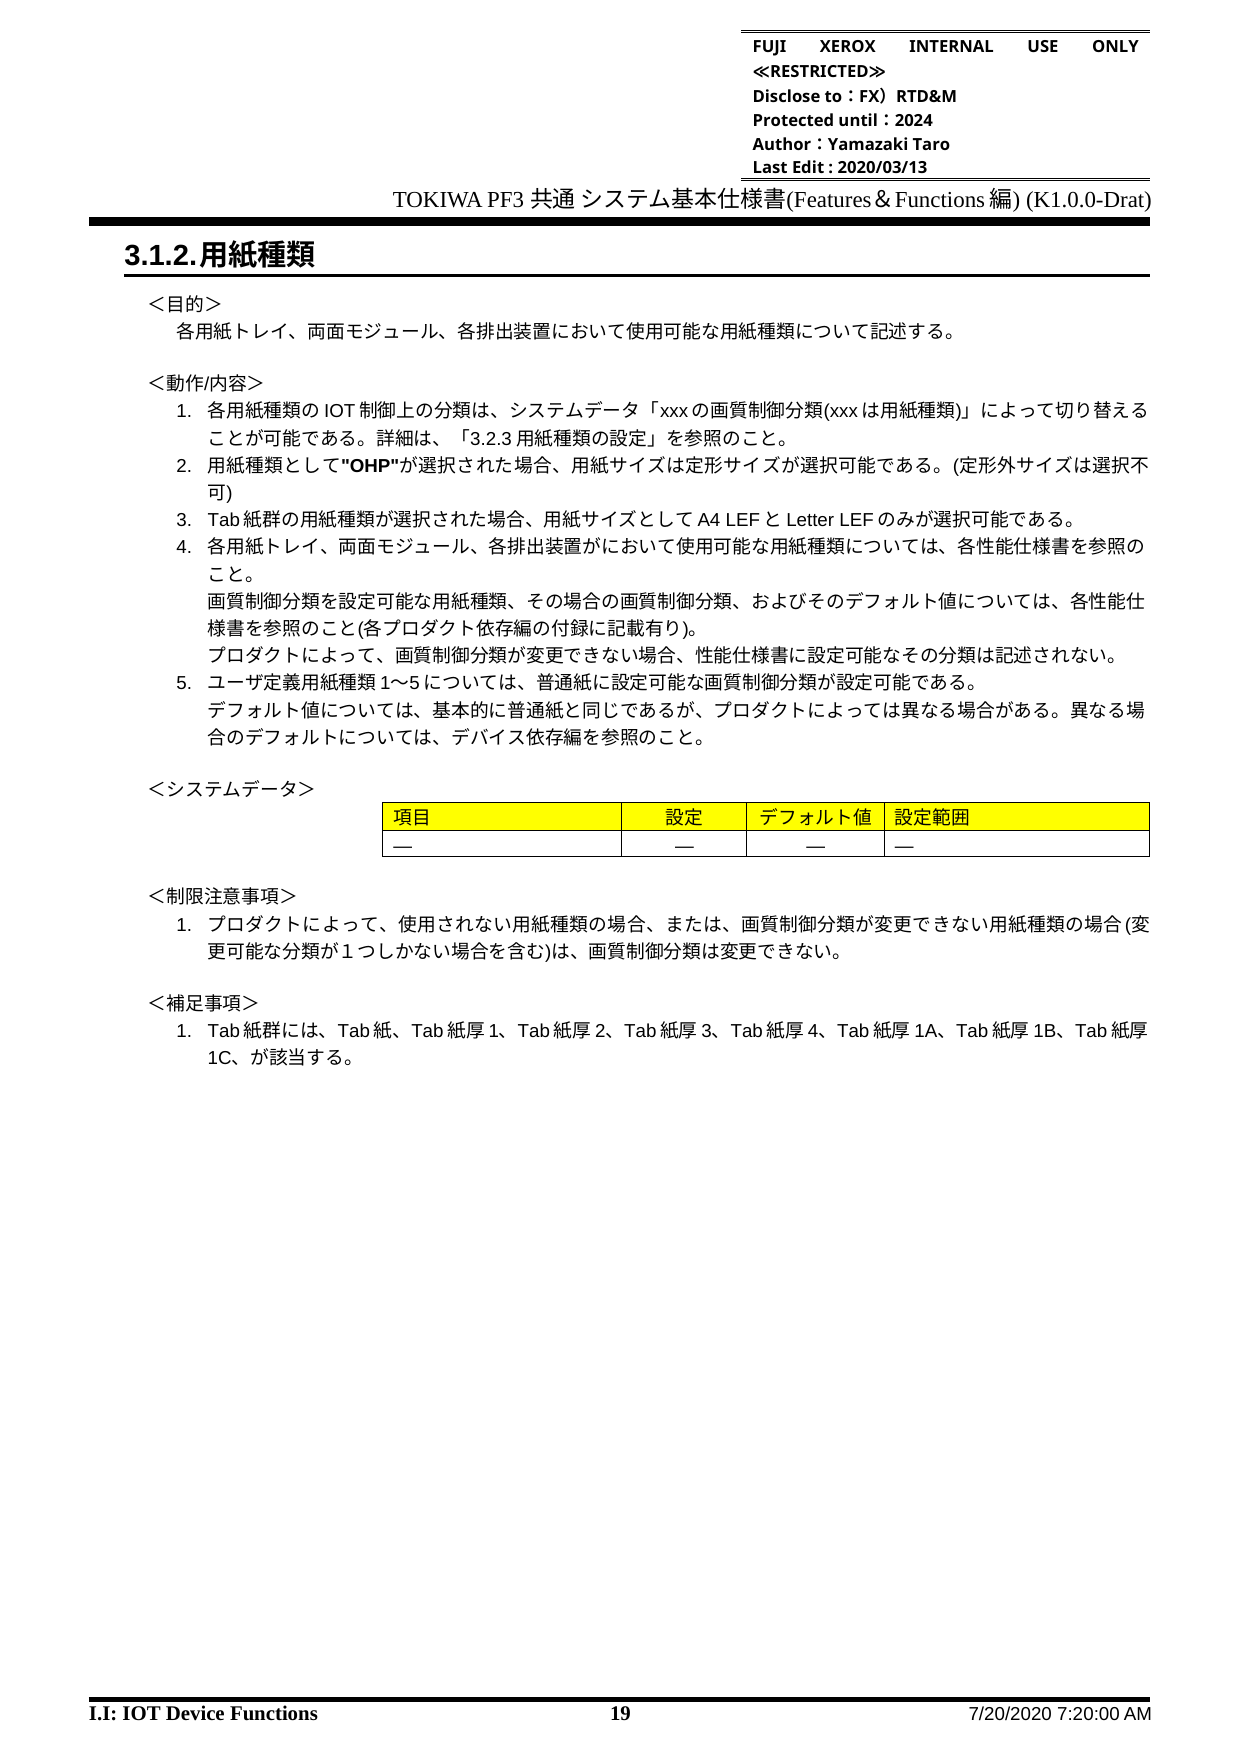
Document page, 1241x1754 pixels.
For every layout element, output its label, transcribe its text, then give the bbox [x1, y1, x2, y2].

list Tab紙群の用紙種類が選択された場合、用紙サイズとしてA4 LEFとLetter LEFのみが選択可能である。 [176, 505, 1150, 532]
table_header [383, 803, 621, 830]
list 用紙種類として"OHP"が選択された場合、用紙サイズは定形サイズが選択可能である。(定形外サイズは選択不可) [176, 451, 1150, 505]
text 各用紙トレイ、両面モジュール、各排出装置において使用可能な用紙種類について記述する。 [176, 317, 1150, 344]
list Tab紙群には、Tab紙、Tab紙厚1、Tab紙厚2、Tab紙厚3、Tab紙厚4、Tab紙厚1A、Tab紙厚1B、Tab紙厚1C、が該当する。 [176, 1016, 1150, 1070]
subtitle 用紙種類 [124, 238, 1150, 274]
text ＜補足事項＞ [148, 989, 1150, 1016]
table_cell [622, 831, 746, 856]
text ＜動作/内容＞ [148, 369, 1150, 396]
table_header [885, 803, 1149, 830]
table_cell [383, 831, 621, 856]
list 各用紙トレイ、両面モジュール、各排出装置がにおいて使用可能な用紙種類については、各性能仕様書を参照のこと。 画質制御分類を設定可能な用紙種類、その場合の画質制御分類、およびそのデフォルト値については、各性能仕様書を参照のこと(各プロダクト依存編の付録に記載有り)。 プロダクトによって、画質制御分類が変更できない場合、性能仕様書に設定可能なその分類は記述されない。 [176, 532, 1150, 668]
text ＜制限注意事項＞ [148, 882, 1150, 909]
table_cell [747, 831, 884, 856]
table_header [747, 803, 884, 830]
text ＜システムデータ＞ [148, 774, 1150, 802]
list プロダクトによって、使用されない用紙種類の場合、または、画質制御分類が変更できない用紙種類の場合(変更可能な分類が１つしかない場合を含む)は、画質制御分類は変更できない。 [176, 909, 1150, 964]
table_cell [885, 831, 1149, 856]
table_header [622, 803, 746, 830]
list ユーザ定義用紙種類1～5については、普通紙に設定可能な画質制御分類が設定可能である。 デフォルト値については、基本的に普通紙と同じであるが、プロダクトによっては異なる場合がある。異なる場合のデフォルトについては、デバイス依存編を参照のこと。 [176, 668, 1150, 749]
list 各用紙種類のIOT制御上の分類は、システムデータ「xxxの画質制御分類(xxxは用紙種類)」によって切り替えることが可能である。詳細は、「3.2.3 用紙種類の設定」を参照のこと。 [176, 396, 1150, 451]
text ＜目的＞ [148, 289, 1150, 317]
